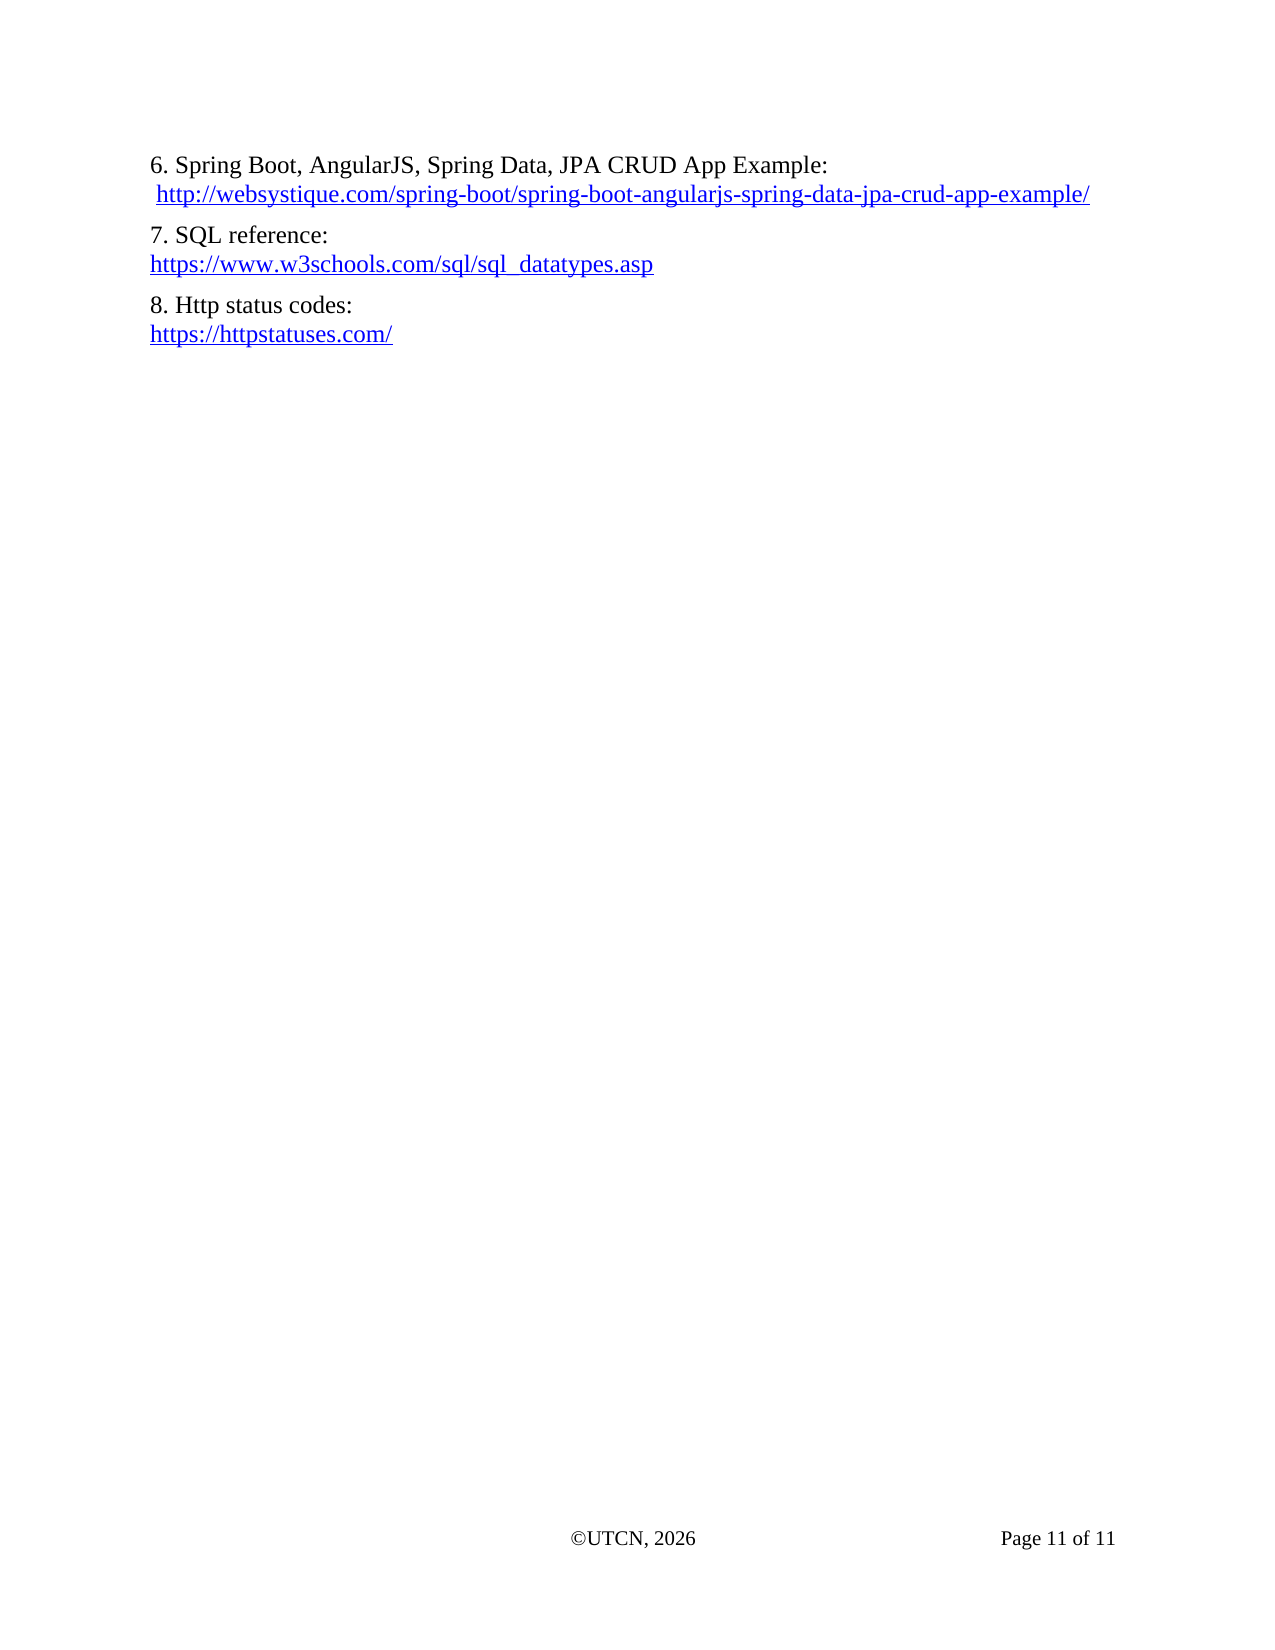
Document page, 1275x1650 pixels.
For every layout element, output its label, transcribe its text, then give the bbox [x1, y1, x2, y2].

subtitle 7. SQL reference: https://www.w3schools.com/sql/sql_datatypes.asp [150, 220, 1125, 277]
subtitle 8. Http status codes: https://httpstatuses.com/ [150, 290, 1125, 347]
subtitle 6. Spring Boot, AngularJS, Spring Data, JPA CRUD App Example: [150, 150, 1125, 179]
text http://websystique.com/spring-boot/spring-boot-angularjs-spring-data-jpa-crud-app-example/ [150, 179, 1125, 207]
